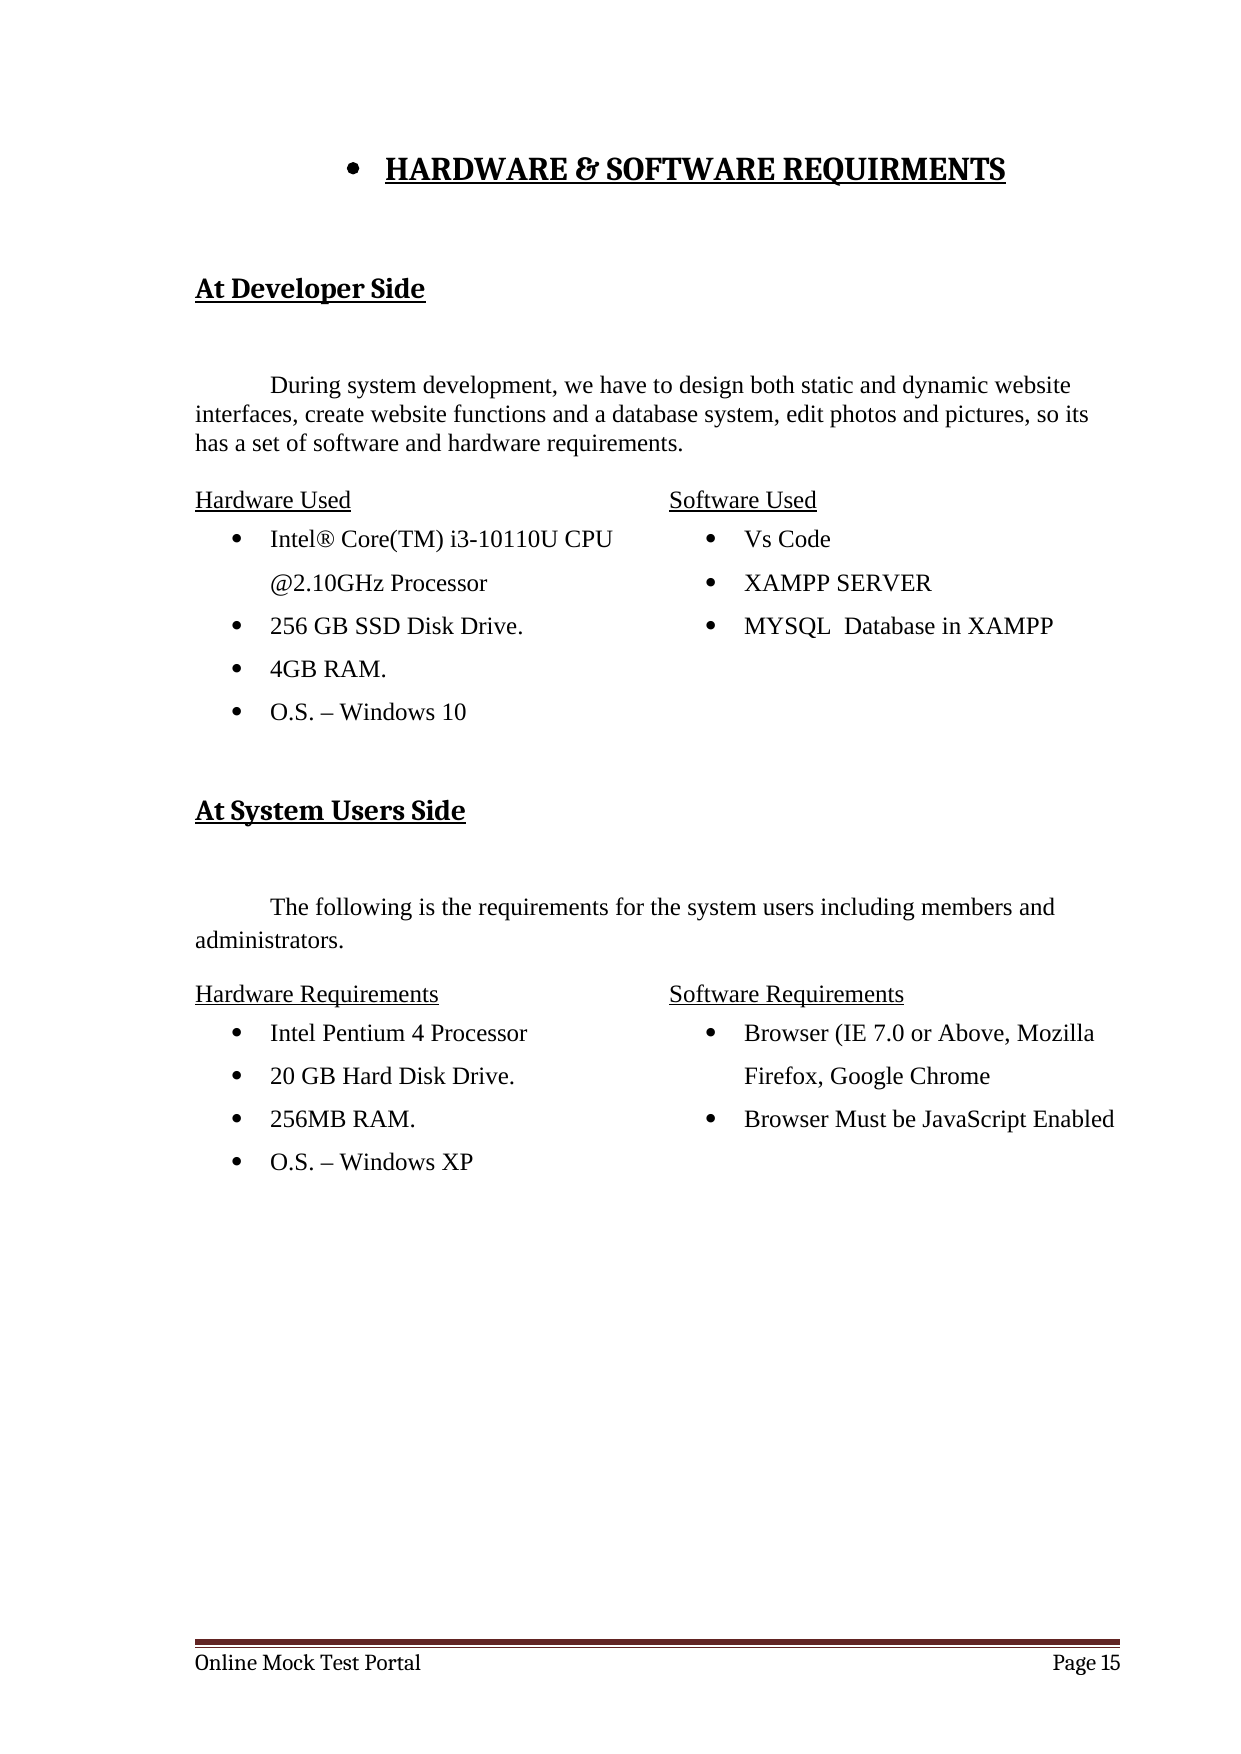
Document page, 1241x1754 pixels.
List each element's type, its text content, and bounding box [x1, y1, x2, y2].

table_header Software Used Vs Code XAMPP SERVER MYSQL Database in XAMPP [658, 485, 1132, 794]
text During system development, we have to design both static and dynamic website interfaces, create website functions and a database system, edit photos and pictures, so its has a set of software and hardware requirements. [195, 370, 1120, 456]
list The project is broken into small pieces which are estimated individually.HARDWARE & SOFTWARE REQUIRMENTS [232, 150, 1120, 188]
subtitle At System Users Side [195, 794, 1120, 827]
subtitle At Developer Side [195, 272, 1120, 306]
table_header Hardware Used Intel® Core(TM) i3-10110U CPU @2.10GHz Processor 256 GB SSD Disk Drive. 4GB RAM. O.S. – Windows 10 [184, 485, 658, 794]
text The following is the requirements for the system users including members and administrators. [195, 892, 1120, 953]
table_header Hardware Requirements Intel Pentium 4 Processor 20 GB Hard Disk Drive. 256MB RAM. O.S. – Windows XP [184, 979, 658, 1244]
table_header Software Requirements Browser (IE 7.0 or Above, Mozilla Firefox, Google Chrome Browser Must be JavaScript Enabled [658, 979, 1132, 1244]
